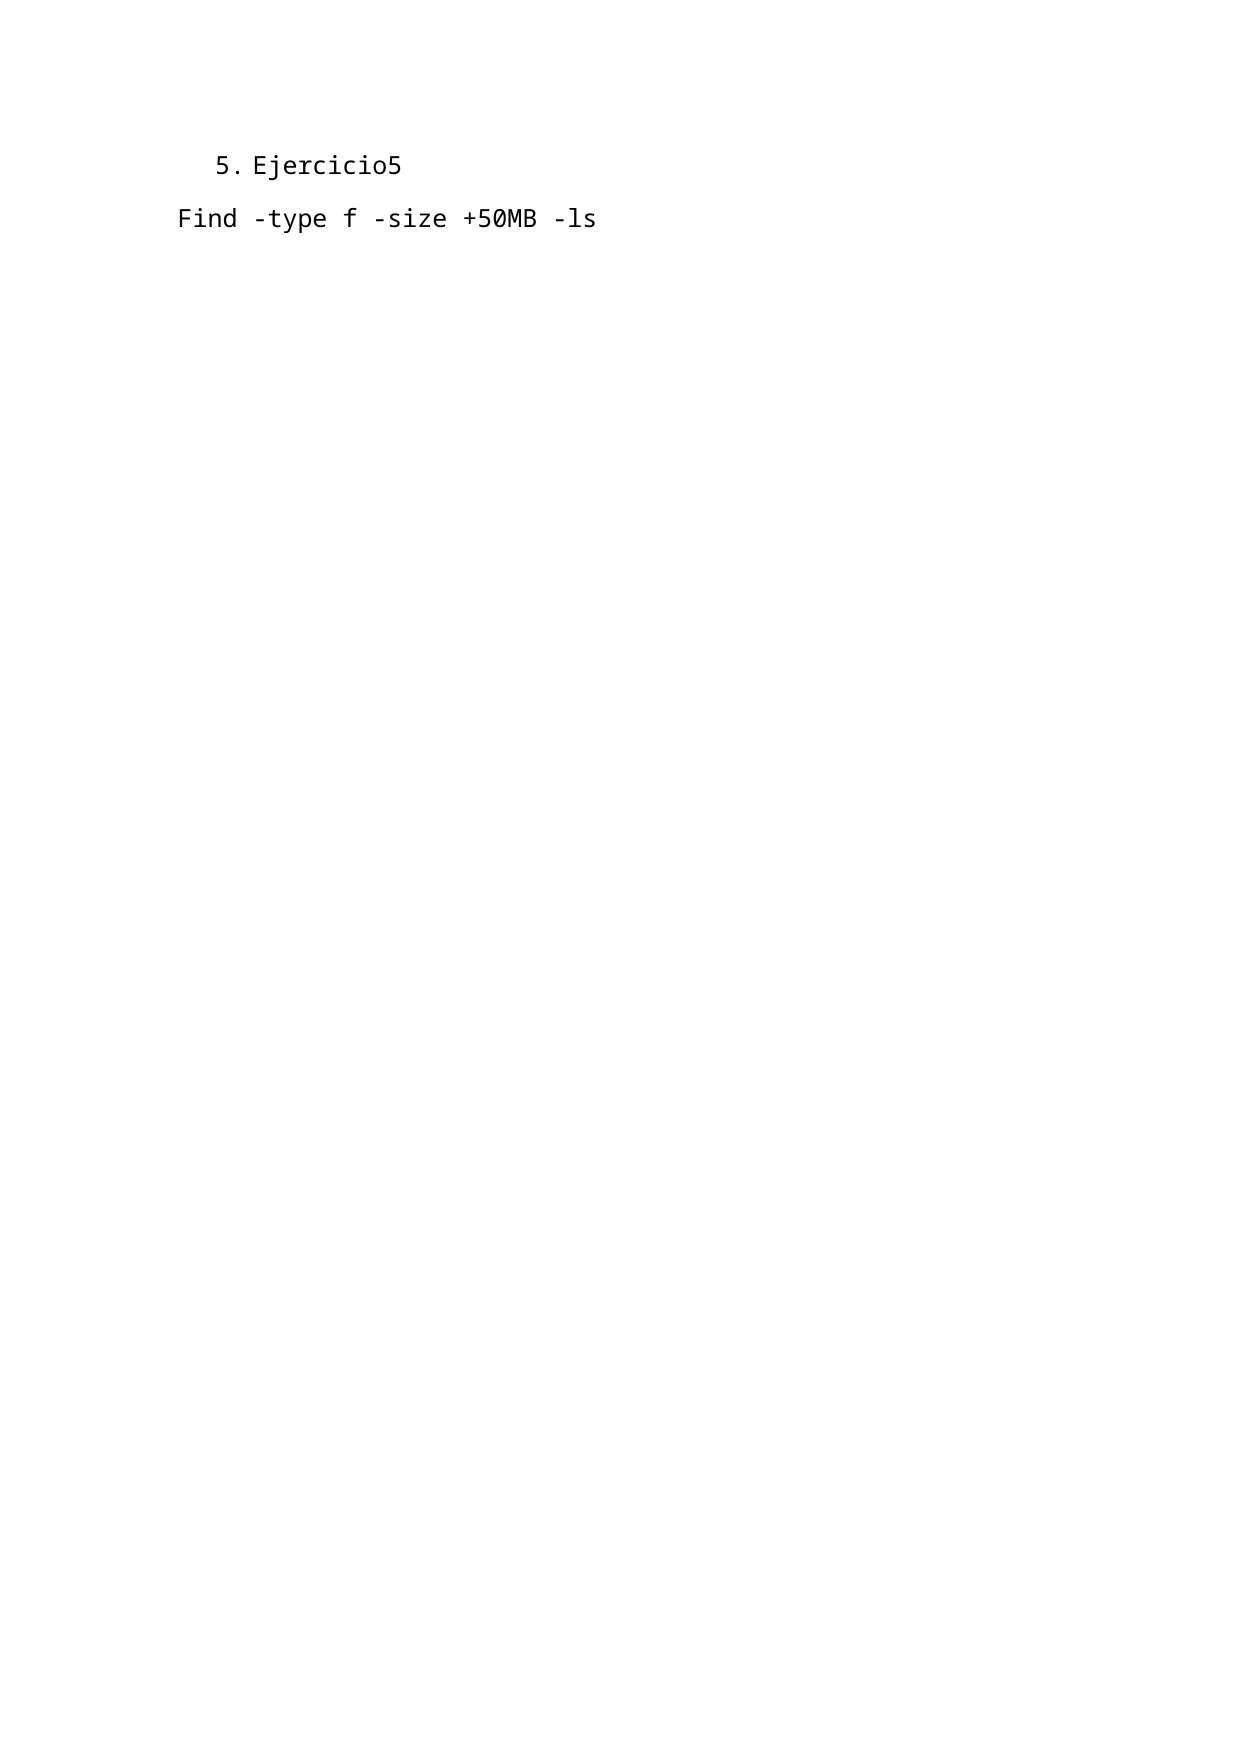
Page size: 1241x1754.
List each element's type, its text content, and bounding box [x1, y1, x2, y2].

list Ejercicio5 [215, 148, 1063, 182]
text Find -type f -size +50MB -ls [177, 201, 1063, 235]
